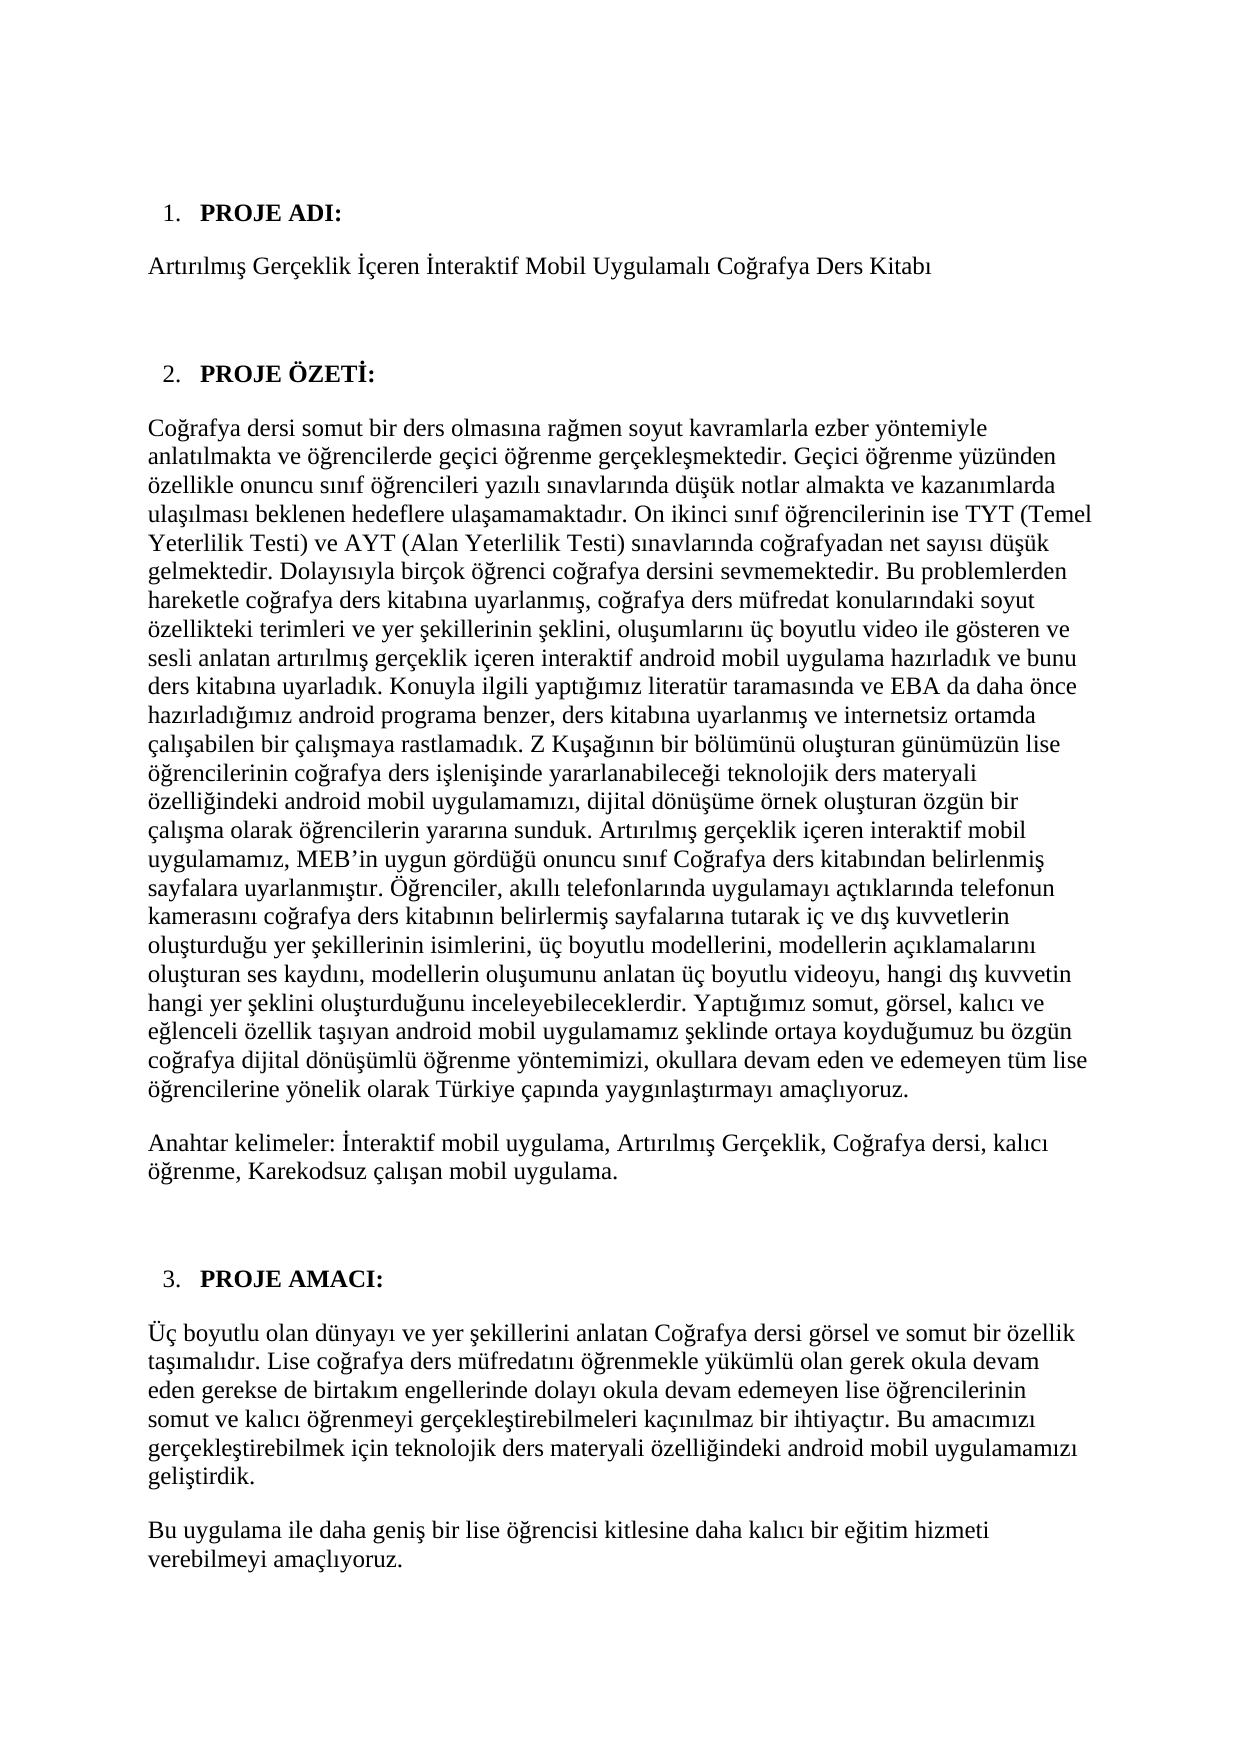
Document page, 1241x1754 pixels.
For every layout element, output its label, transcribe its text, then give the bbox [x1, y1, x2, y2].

list PROJE ÖZETİ: [162, 359, 1093, 388]
list PROJE AMACI: [162, 1264, 1093, 1293]
text Anahtar kelimeler: İnteraktif mobil uygulama, Artırılmış Gerçeklik, Coğrafya dersi, kalıcı öğrenme, Karekodsuz çalışan mobil uygulama. [148, 1128, 1093, 1185]
text Coğrafya dersi somut bir ders olmasına rağmen soyut kavramlarla ezber yöntemiyle anlatılmakta ve öğrencilerde geçici öğrenme gerçekleşmektedir. Geçici öğrenme yüzünden özellikle onuncu sınıf öğrencileri yazılı sınavlarında düşük notlar almakta ve kazanımlarda ulaşılması beklenen hedeflere ulaşamamaktadır. On ikinci sınıf öğrencilerinin ise TYT (Temel Yeterlilik Testi) ve AYT (Alan Yeterlilik Testi) sınavlarında coğrafyadan net sayısı düşük gelmektedir. Dolayısıyla birçok öğrenci coğrafya dersini sevmemektedir. Bu problemlerden hareketle coğrafya ders kitabına uyarlanmış, coğrafya ders müfredat konularındaki soyut özellikteki terimleri ve yer şekillerinin şeklini, oluşumlarını üç boyutlu video ile gösteren ve sesli anlatan artırılmış gerçeklik içeren interaktif android mobil uygulama hazırladık ve bunu ders kitabına uyarladık. Konuyla ilgili yaptığımız literatür taramasında ve EBA da daha önce hazırladığımız android programa benzer, ders kitabına uyarlanmış ve internetsiz ortamda çalışabilen bir çalışmaya rastlamadık. Z Kuşağının bir bölümünü oluşturan günümüzün lise öğrencilerinin coğrafya ders işlenişinde yararlanabileceği teknolojik ders materyali özelliğindeki android mobil uygulamamızı, dijital dönüşüme örnek oluşturan özgün bir çalışma olarak öğrencilerin yararına sunduk. Artırılmış gerçeklik içeren interaktif mobil uygulamamız, MEB’in uygun gördüğü onuncu sınıf Coğrafya ders kitabından belirlenmiş sayfalara uyarlanmıştır. Öğrenciler, akıllı telefonlarında uygulamayı açtıklarında telefonun kamerasını coğrafya ders kitabının belirlermiş sayfalarına tutarak iç ve dış kuvvetlerin oluşturduğu yer şekillerinin isimlerini, üç boyutlu modellerini, modellerin açıklamalarını oluşturan ses kaydını, modellerin oluşumunu anlatan üç boyutlu videoyu, hangi dış kuvvetin hangi yer şeklini oluşturduğunu inceleyebileceklerdir. Yaptığımız somut, görsel, kalıcı ve eğlenceli özellik taşıyan android mobil uygulamamız şeklinde ortaya koyduğumuz bu özgün coğrafya dijital dönüşümlü öğrenme yöntemimizi, okullara devam eden ve edemeyen tüm lise öğrencilerine yönelik olarak Türkiye çapında yaygınlaştırmayı amaçlıyoruz. [148, 413, 1093, 1103]
subtitle PROJE ADI: [162, 198, 1093, 226]
text Üç boyutlu olan dünyayı ve yer şekillerini anlatan Coğrafya dersi görsel ve somut bir özellik taşımalıdır. Lise coğrafya ders müfredatını öğrenmekle yükümlü olan gerek okula devam eden gerekse de birtakım engellerinde dolayı okula devam edemeyen lise öğrencilerinin somut ve kalıcı öğrenmeyi gerçekleştirebilmeleri kaçınılmaz bir ihtiyaçtır. Bu amacımızı gerçekleştirebilmek için teknolojik ders materyali özelliğindeki android mobil uygulamamızı geliştirdik. [148, 1318, 1093, 1490]
text Bu uygulama ile daha geniş bir lise öğrencisi kitlesine daha kalıcı bir eğitim hizmeti verebilmeyi amaçlıyoruz. [148, 1515, 1093, 1573]
text Artırılmış Gerçeklik İçeren İnteraktif Mobil Uygulamalı Coğrafya Ders Kitabı [148, 251, 1093, 280]
